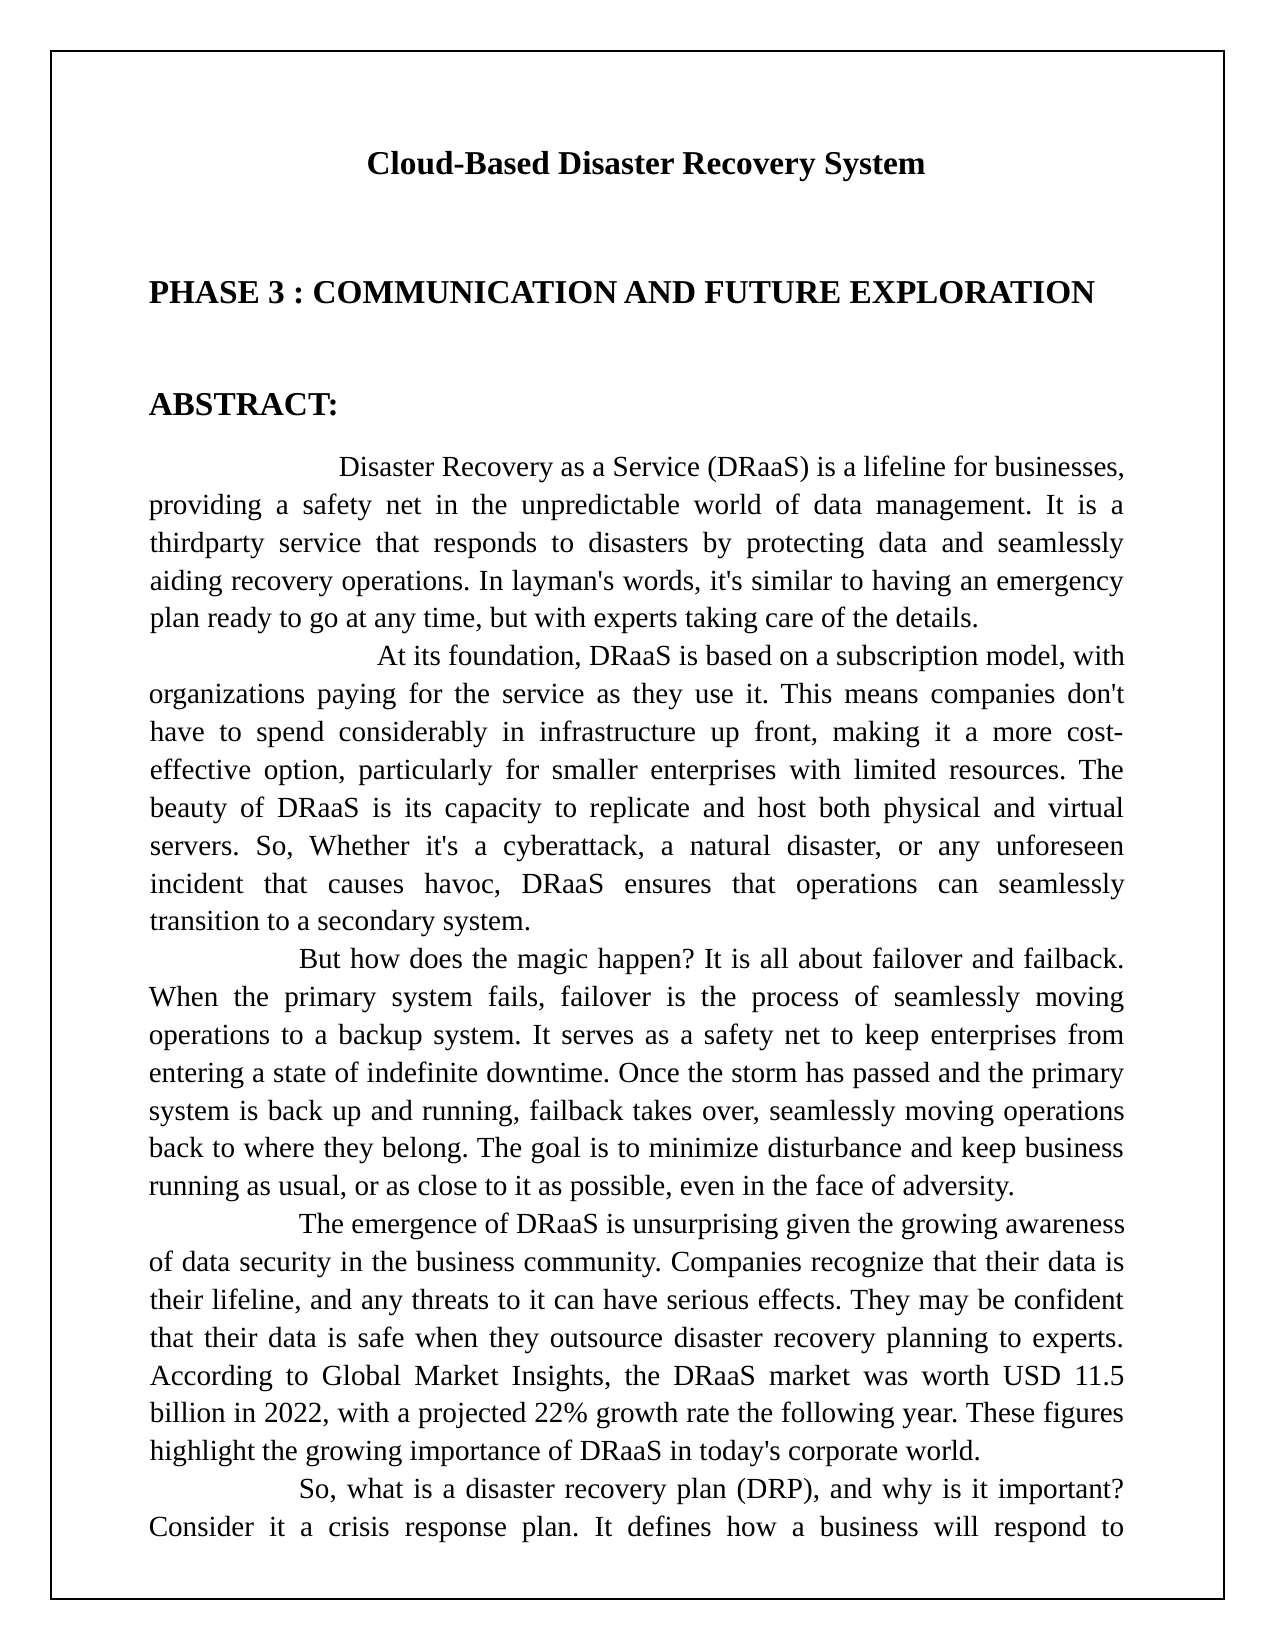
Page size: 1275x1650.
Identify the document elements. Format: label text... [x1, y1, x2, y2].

text Cloud-Based Disaster Recovery System [148, 143, 1144, 181]
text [148, 1471, 1125, 1543]
text The emergence of DRaaS is unsurprising given the growing awareness [139, 1206, 1125, 1240]
text organizations paying for the service as they use it. This means companies don't have to spend considerably in infrastructure up front, making it a more cost-effective option, particularly for smaller enterprises with limited resources. The beauty of DRaaS is its capacity to replicate and host both physical and virtual servers. So, Whether it's a cyberattack, a natural disaster, or any unforeseen incident that causes havoc, DRaaS ensures that operations can seamlessly transition to a secondary system. [148, 677, 1125, 937]
text At its foundation, DRaaS is based on a subscription model, with [139, 638, 1125, 672]
text Disaster Recovery as a Service (DRaaS) is a lifeline for businesses, [139, 449, 1125, 483]
text But how does the magic happen? It is all about failover and failback. When the primary system fails, failover is the process of seamlessly moving operations to a backup system. It serves as a safety net to keep enterprises from entering a state of indefinite downtime. Once the storm has passed and the primary system is back up and running, failback takes over, seamlessly moving operations back to where they belong. The goal is to minimize disturbance and keep business running as usual, or as close to it as possible, even in the face of adversity. [148, 941, 1125, 1202]
text ABSTRACT: [148, 384, 1144, 423]
text of data security in the business community. Companies recognize that their data is their lifeline, and any threats to it can have serious effects. They may be confident that their data is safe when they outsource disaster recovery planning to experts. According to Global Market Insights, the DRaaS market was worth USD 11.5 billion in 2022, with a projected 22% growth rate the following year. These figures highlight the growing importance of DRaaS in today's corporate world. [148, 1244, 1125, 1467]
text PHASE 3 : COMMUNICATION AND FUTURE EXPLORATION [148, 272, 1144, 311]
text providing a safety net in the unpredictable world of data management. It is a thirdparty service that responds to disasters by protecting data and seamlessly aiding recovery operations. In layman's words, it's similar to having an emergency plan ready to go at any time, but with experts taking care of the details. [148, 487, 1125, 634]
